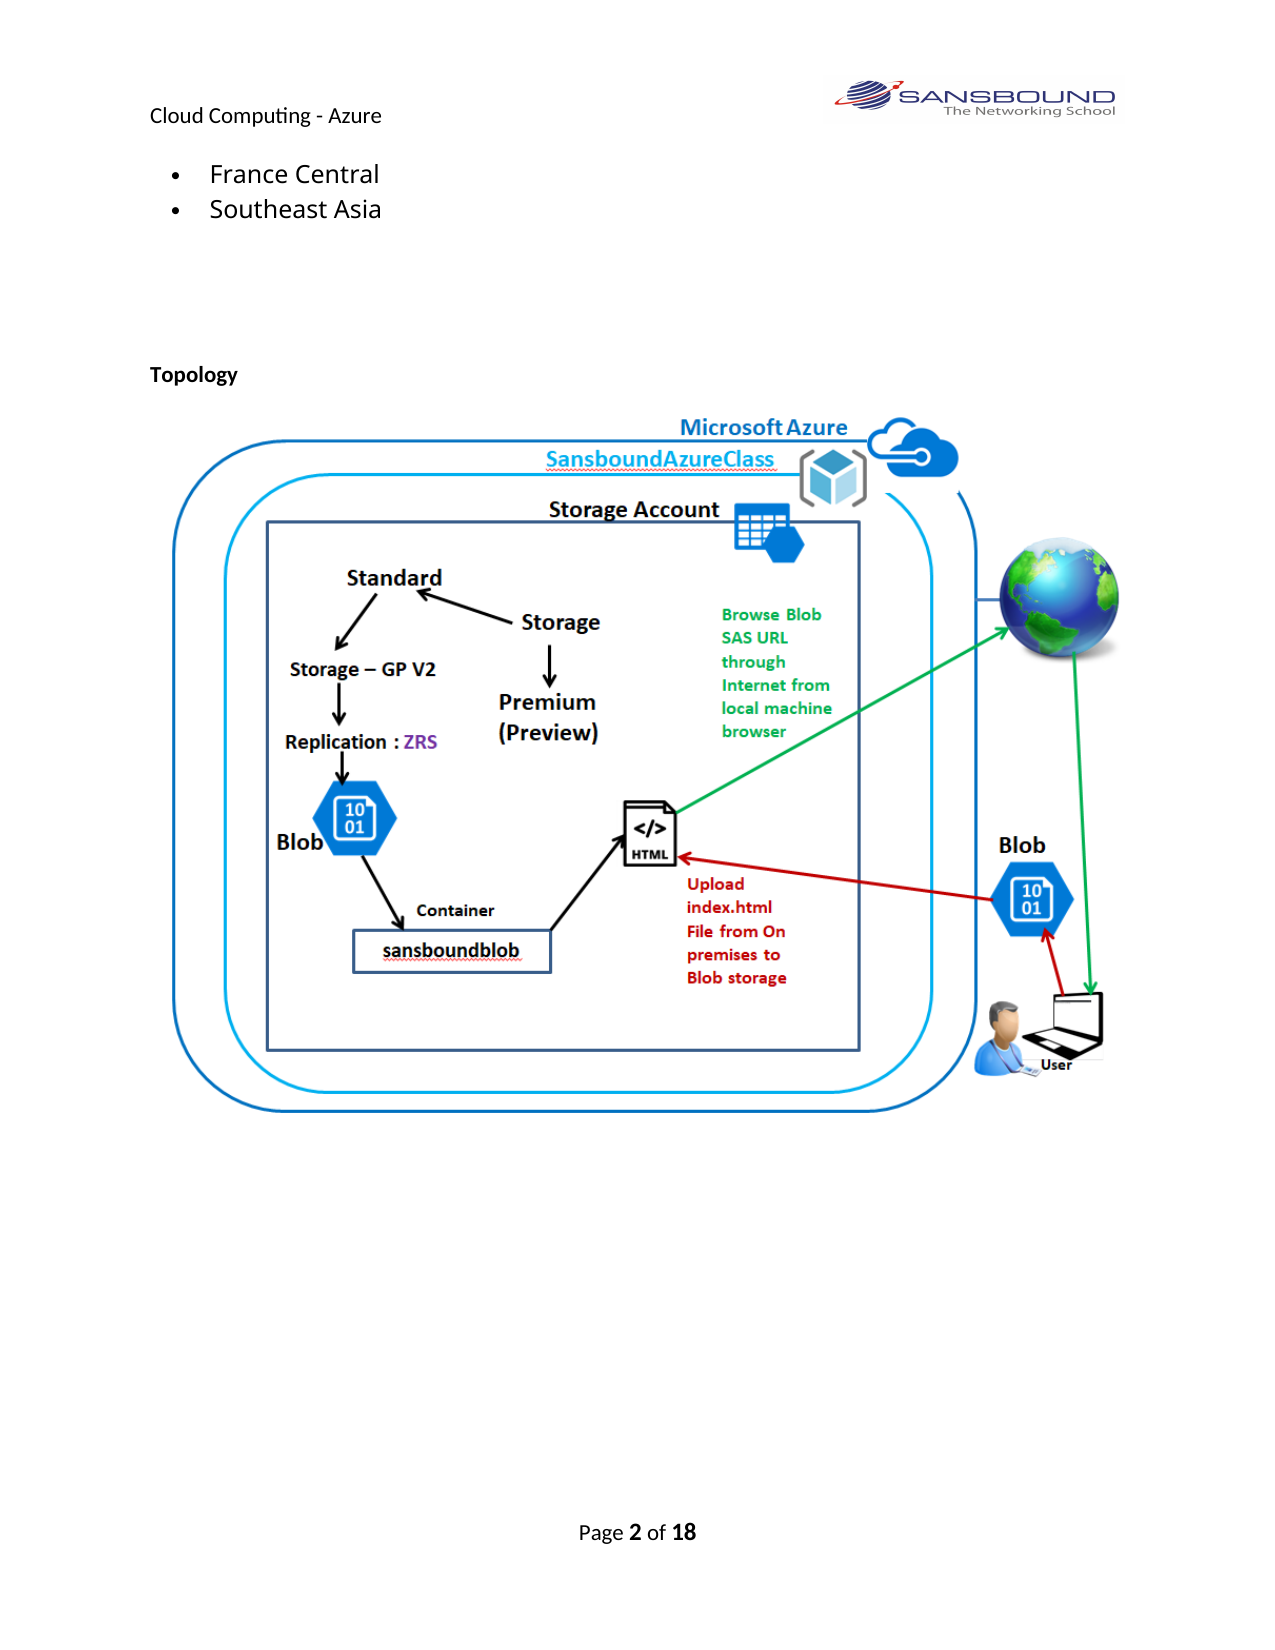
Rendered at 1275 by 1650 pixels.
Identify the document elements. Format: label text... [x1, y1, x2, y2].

list France Central [172, 157, 1125, 191]
text Topology [150, 361, 1125, 388]
picture [823, 75, 1125, 124]
picture [150, 413, 1125, 1134]
list Southeast Asia [172, 191, 1125, 225]
